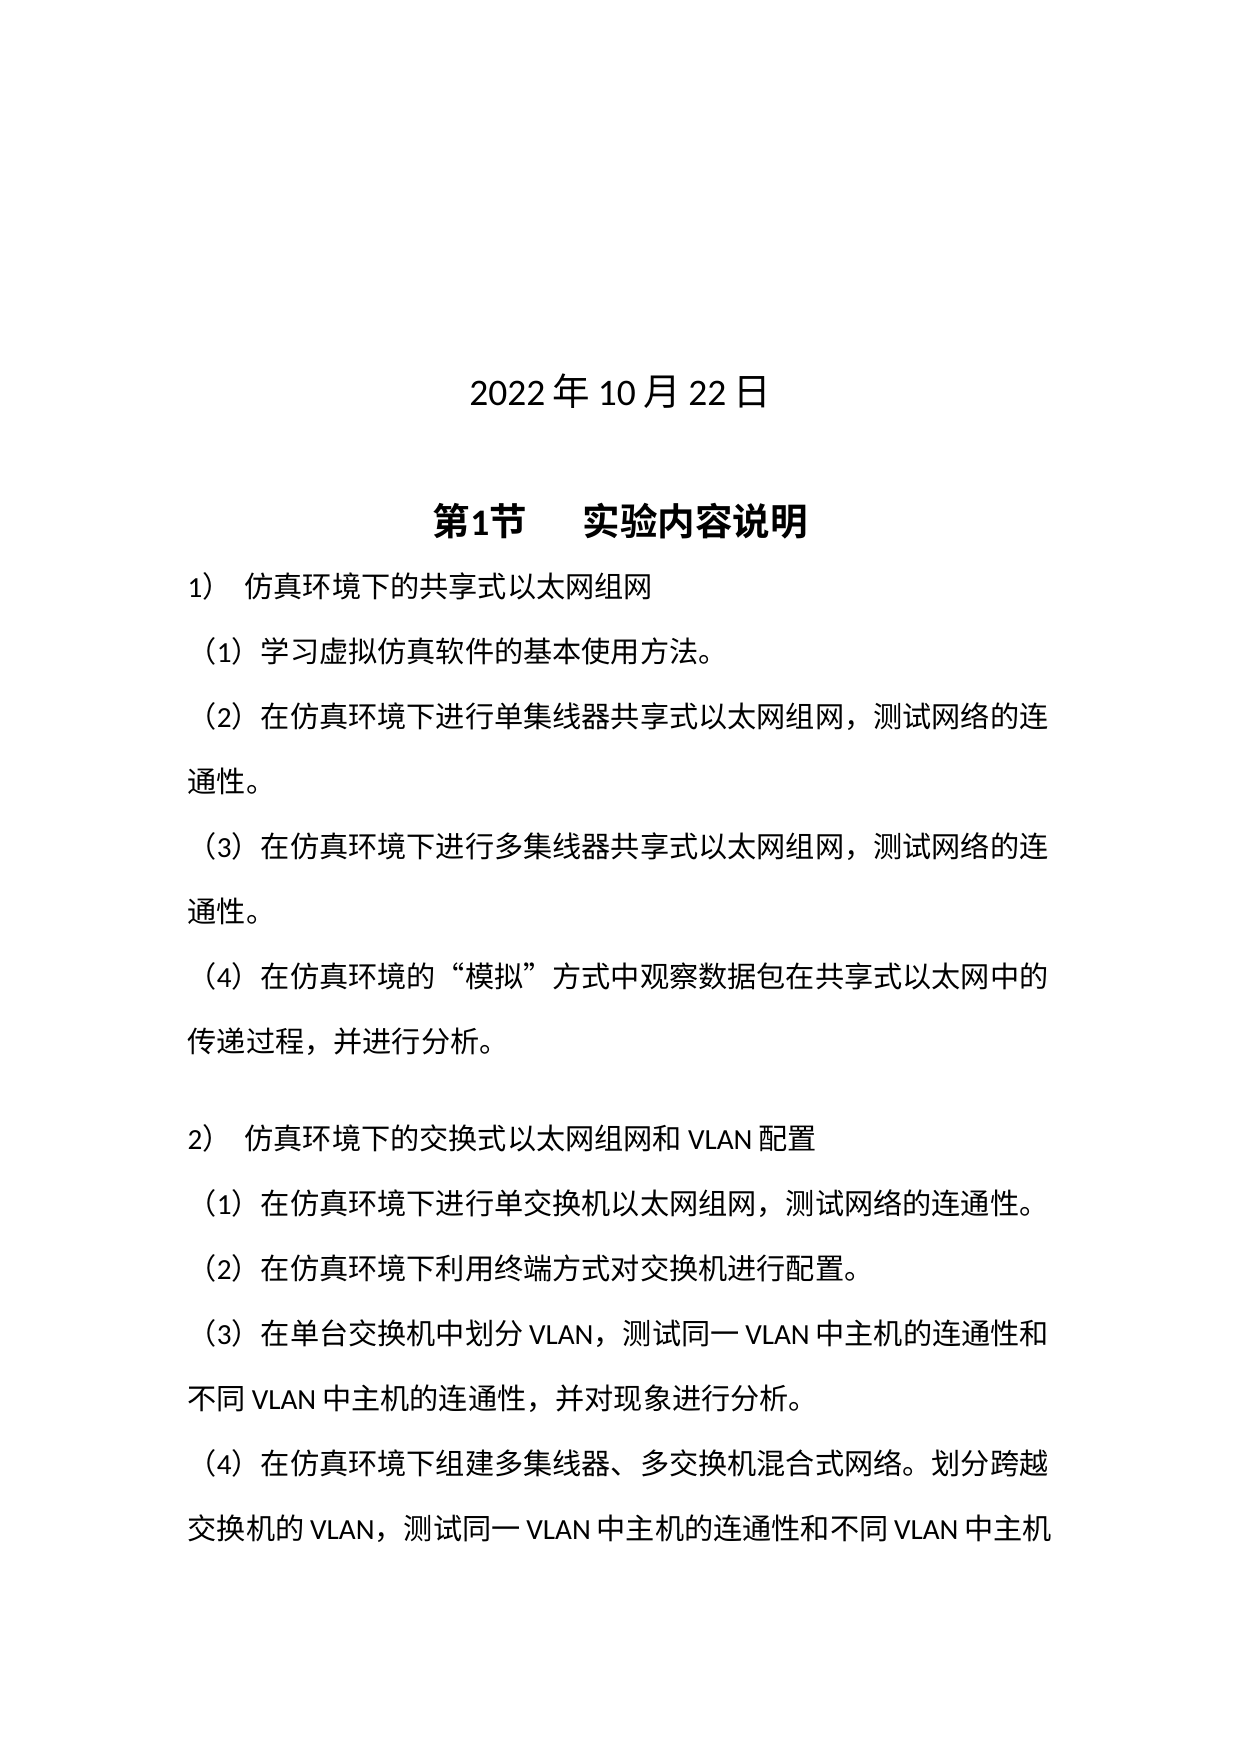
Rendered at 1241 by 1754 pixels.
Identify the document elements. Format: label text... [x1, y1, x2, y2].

list 实验内容说明 [187, 487, 1053, 552]
text （1）在仿真环境下进行单交换机以太网组网，测试网络的连通性。（2）在仿真环境下利用终端方式对交换机进行配置。 [187, 1169, 1053, 1299]
text （1）学习虚拟仿真软件的基本使用方法。 [187, 617, 1053, 682]
text 1） 仿真环境下的共享式以太网组网 [187, 552, 1053, 617]
text 2022年10月22日 [187, 357, 1053, 422]
text （4）在仿真环境的“模拟”方式中观察数据包在共享式以太网中的传递过程，并进行分析。 [187, 942, 1053, 1072]
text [187, 1429, 1053, 1559]
text 2） 仿真环境下的交换式以太网组网和VLAN配置 [187, 1104, 1053, 1169]
text （2）在仿真环境下进行单集线器共享式以太网组网，测试网络的连通性。 [187, 682, 1053, 812]
text （3）在单台交换机中划分VLAN，测试同一VLAN中主机的连通性和不同VLAN中主机的连通性，并对现象进行分析。 [187, 1299, 1053, 1429]
text （3）在仿真环境下进行多集线器共享式以太网组网，测试网络的连通性。 [187, 812, 1053, 942]
